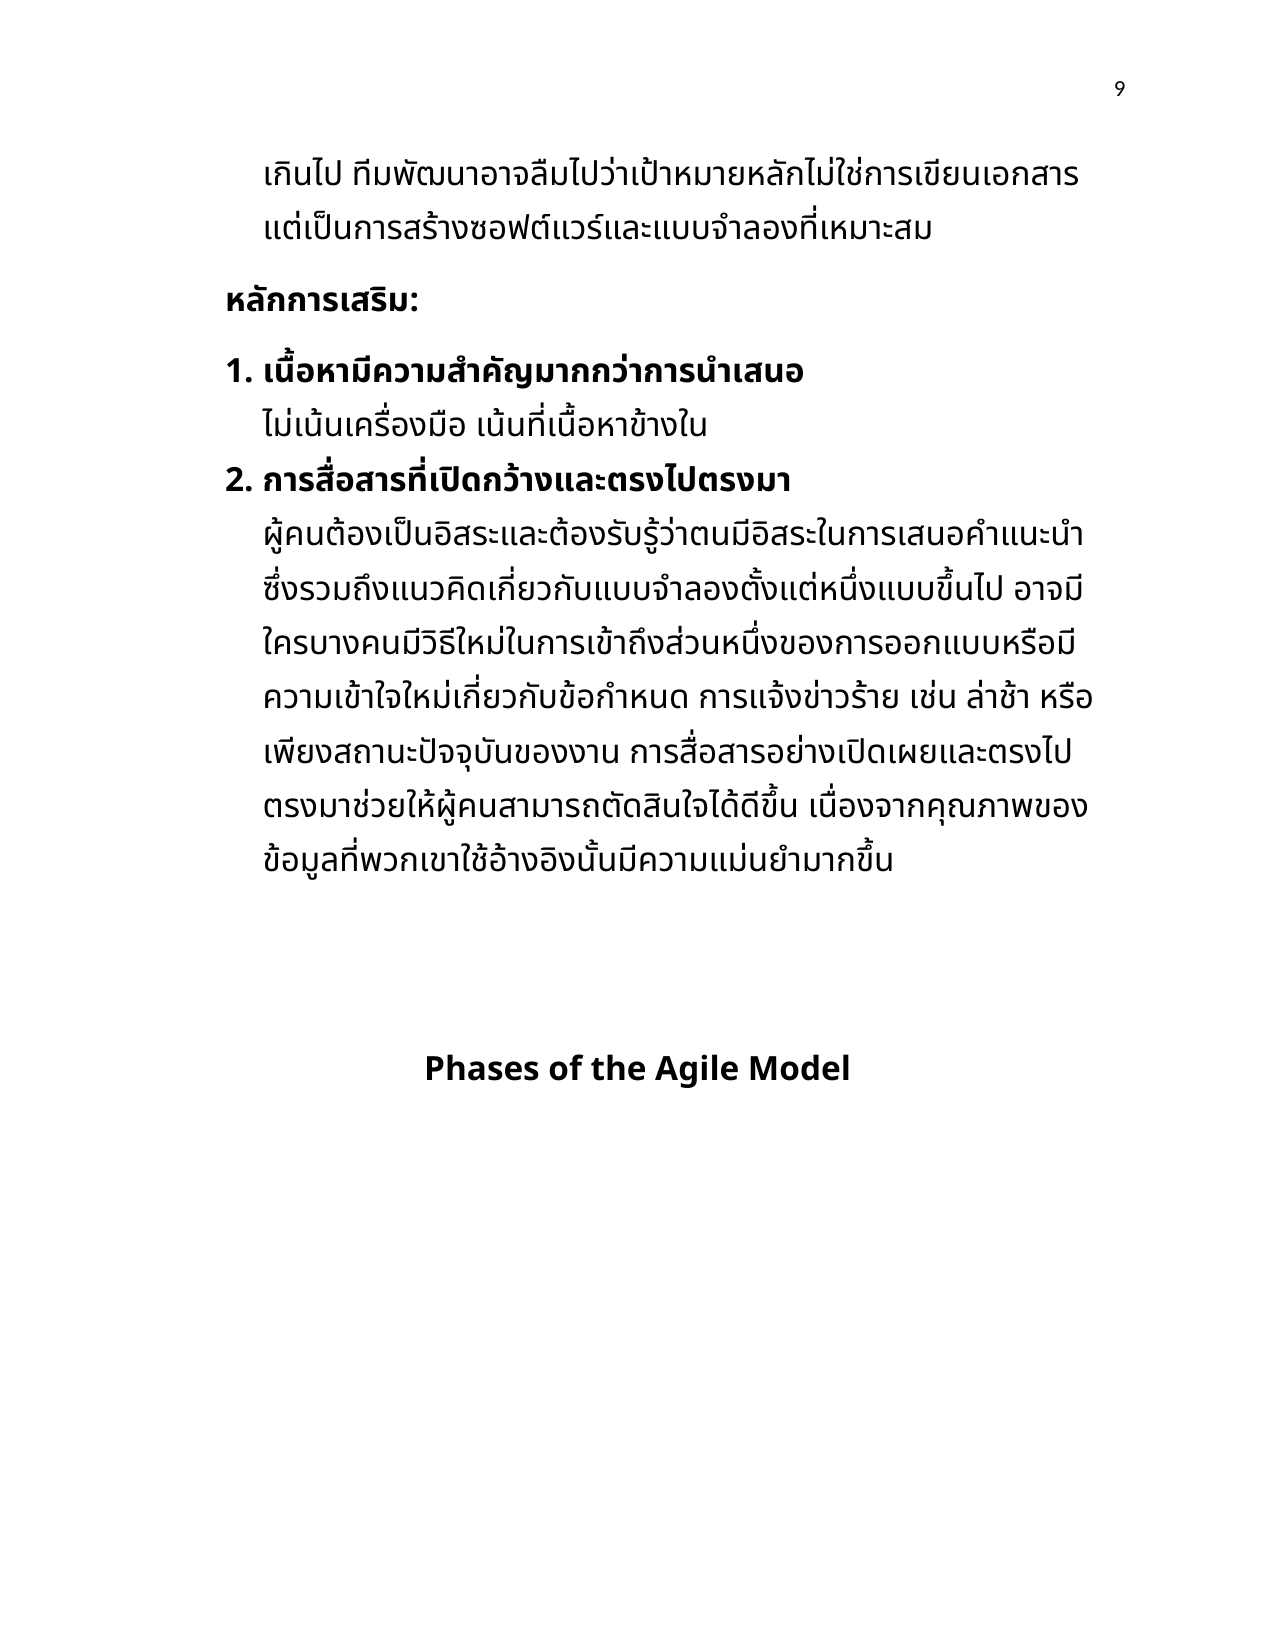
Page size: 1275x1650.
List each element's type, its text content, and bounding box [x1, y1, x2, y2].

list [262, 150, 1125, 255]
list ไม่เน้นเครื่องมือ เน้นที่เนื้อหาข้างใน [262, 401, 1125, 452]
subtitle Phases of the Agile Model [150, 1045, 1125, 1090]
subtitle หลักการเสริม: [150, 275, 1125, 326]
list การสื่อสารที่เปิดกว้างและตรงไปตรงมา [225, 456, 1125, 506]
list เนื้อหามีความสำคัญมากกว่าการนำเสนอ [225, 347, 1125, 397]
list ผู้คนต้องเป็นอิสระและต้องรับรู้ว่าตนมีอิสระในการเสนอคำแนะนำ ซึ่งรวมถึงแนวคิดเกี่ยวกับแบบจำลองตั้งแต่หนึ่งแบบขึ้นไป อาจมีใครบางคนมีวิธีใหม่ในการเข้าถึงส่วนหนึ่งของการออกแบบหรือมีความเข้าใจใหม่เกี่ยวกับข้อกำหนด การแจ้งข่าวร้าย เช่น ล่าช้า หรือเพียงสถานะปัจจุบันของงาน การสื่อสารอย่างเปิดเผยและตรงไปตรงมาช่วยให้ผู้คนสามารถตัดสินใจได้ดีขึ้น เนื่องจากคุณภาพของข้อมูลที่พวกเขาใช้อ้างอิงนั้นมีความแม่นยำมากขึ้น [262, 510, 1125, 887]
